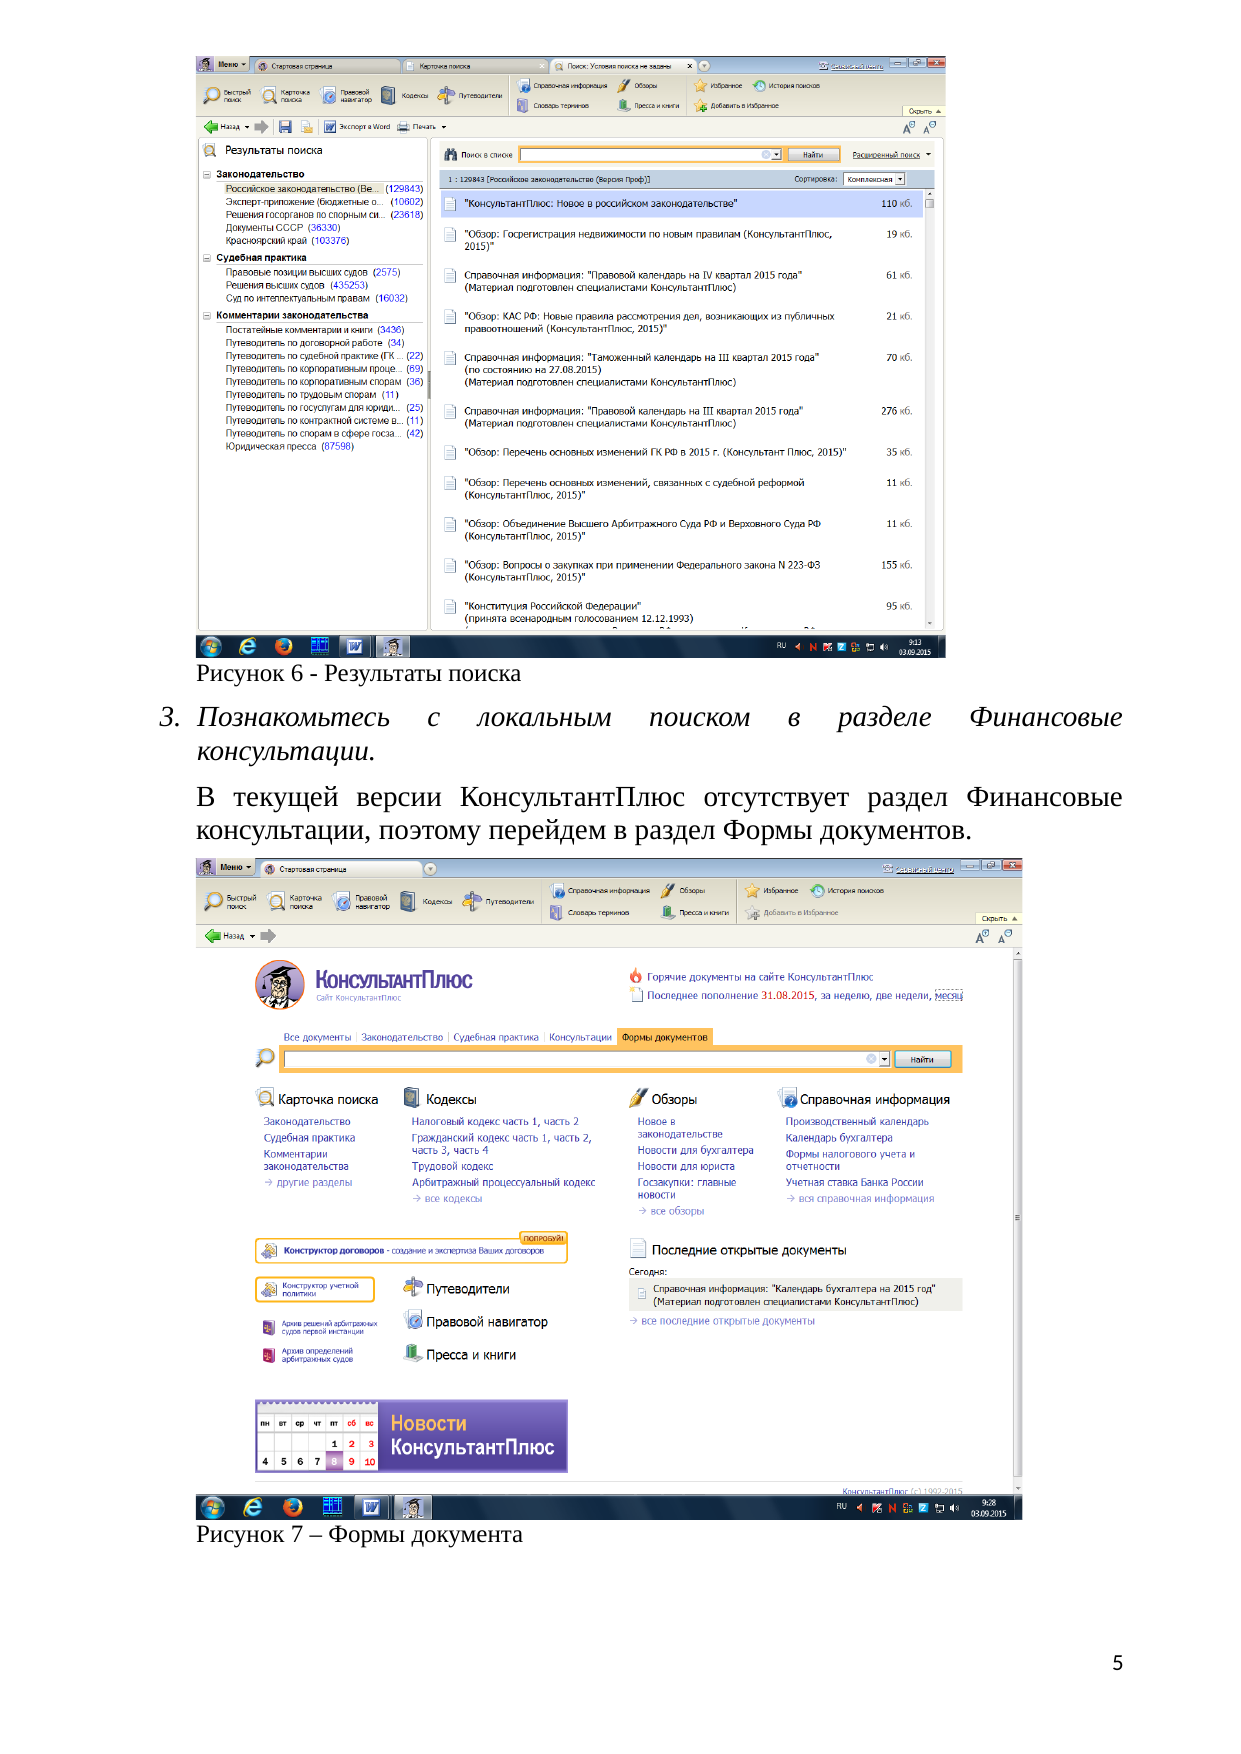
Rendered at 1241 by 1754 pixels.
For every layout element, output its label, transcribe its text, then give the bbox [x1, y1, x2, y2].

picture [195, 56, 946, 658]
text Рисунок 6 - Результаты поиска [196, 658, 1123, 687]
text Рисунок 7 – Формы документа [196, 1519, 1123, 1548]
list Познакомьтесь с локальным поиском в разделе Финансовые консультации. [159, 699, 1123, 766]
picture [195, 858, 1023, 1520]
text В текущей версии КонсультантПлюс отсутствует раздел Финансовые консультации, поэтому перейдем в раздел Формы документов. [196, 779, 1123, 846]
